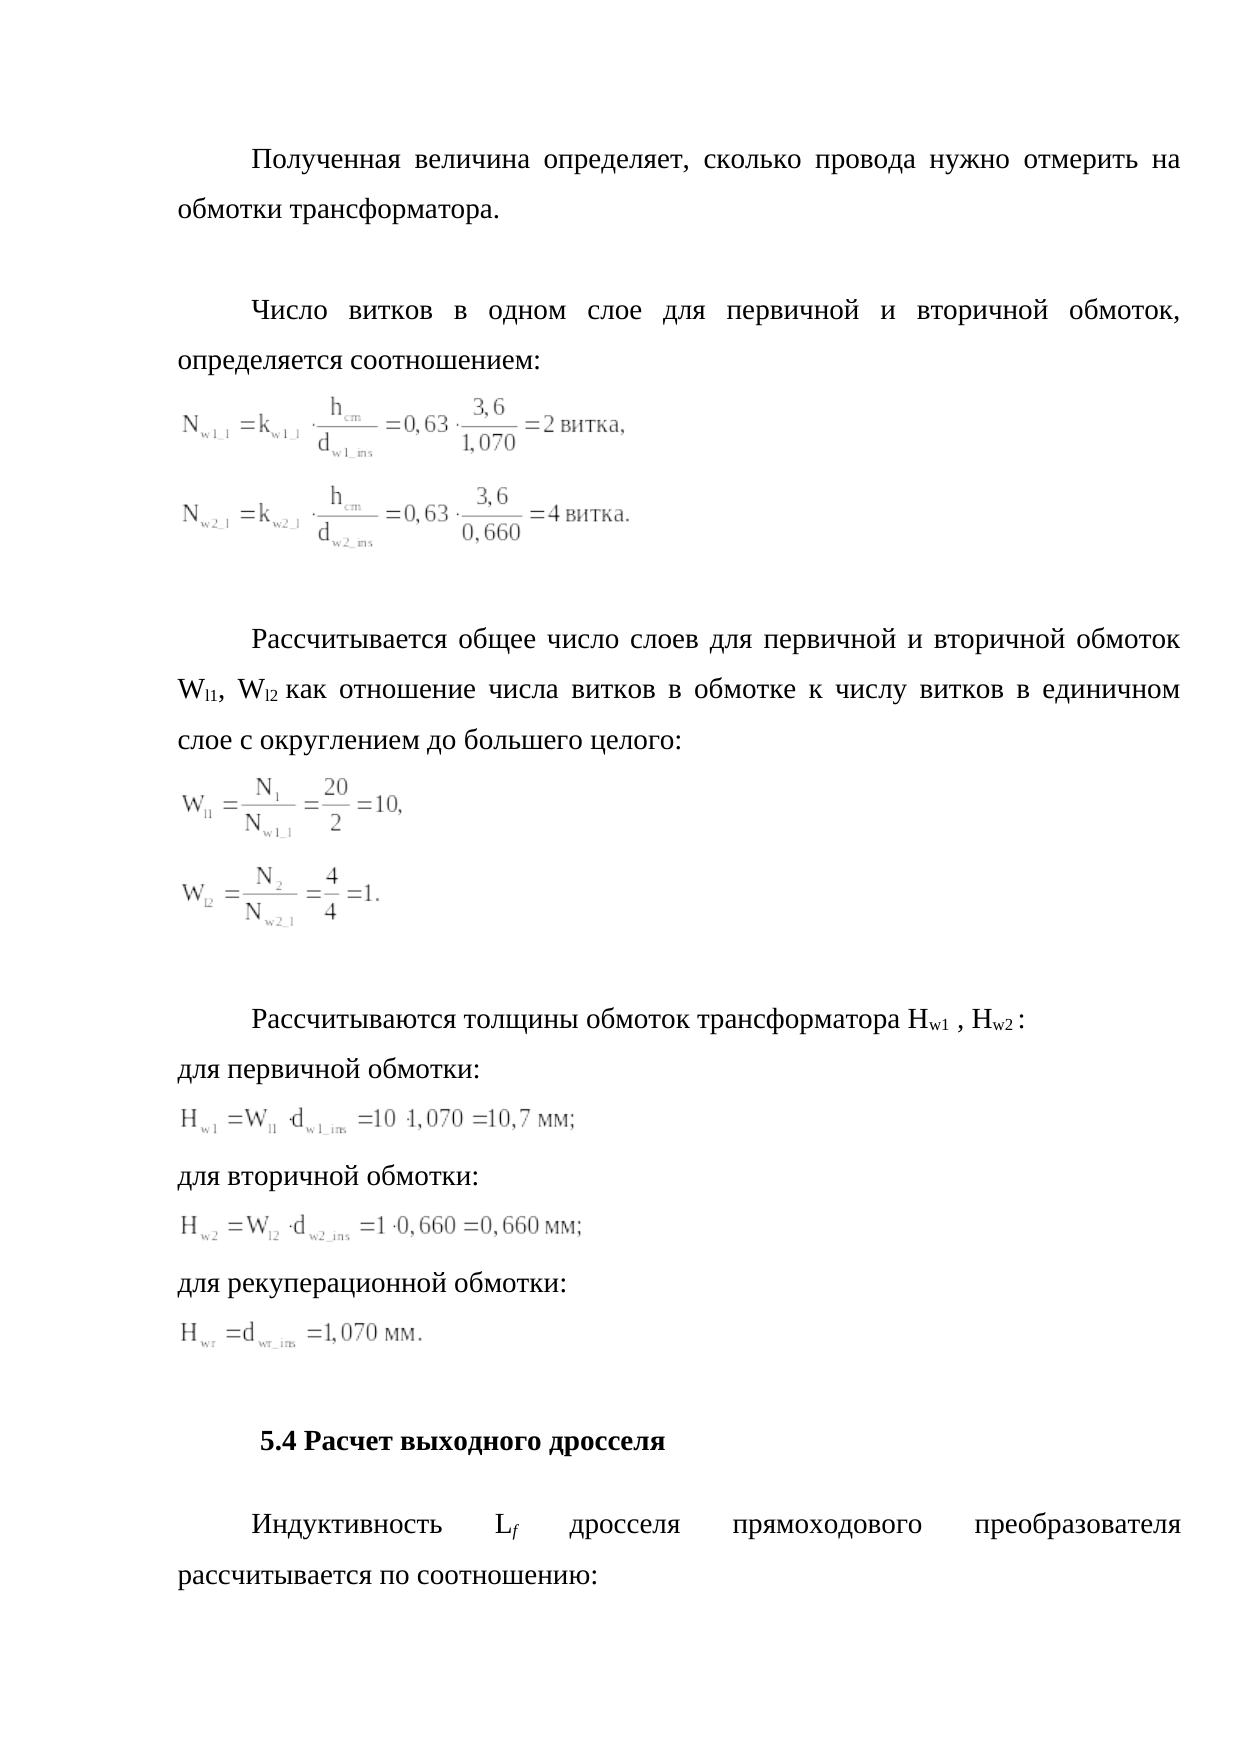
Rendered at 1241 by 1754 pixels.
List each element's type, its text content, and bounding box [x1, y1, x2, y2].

text Индуктивность Lf дросселя прямоходового преобразователя рассчитывается по соотношению: [177, 1506, 1181, 1590]
text для первичной обмотки: [177, 1051, 1181, 1085]
text Полученная величина определяет, сколько провода нужно отмерить на обмотки трансформатора. [177, 141, 1181, 225]
subtitle 5.4 Расчет выходного дросселя [177, 1423, 1181, 1456]
text Рассчитываются толщины обмоток трансформатора Hw1 , Hw2 : [177, 1001, 1181, 1034]
text для рекуперационной обмотки: [177, 1266, 1181, 1299]
text Число витков в одном слое для первичной и вторичной обмоток, определяется соотношением: [177, 292, 1181, 376]
text Рассчитывается общее число слоев для первичной и вторичной обмоток Wl1, Wl2 как отношение числа витков в обмотке к числу витков в единичном слое с округлением до большего целого: [177, 621, 1181, 755]
text для вторичной обмотки: [177, 1158, 1181, 1192]
